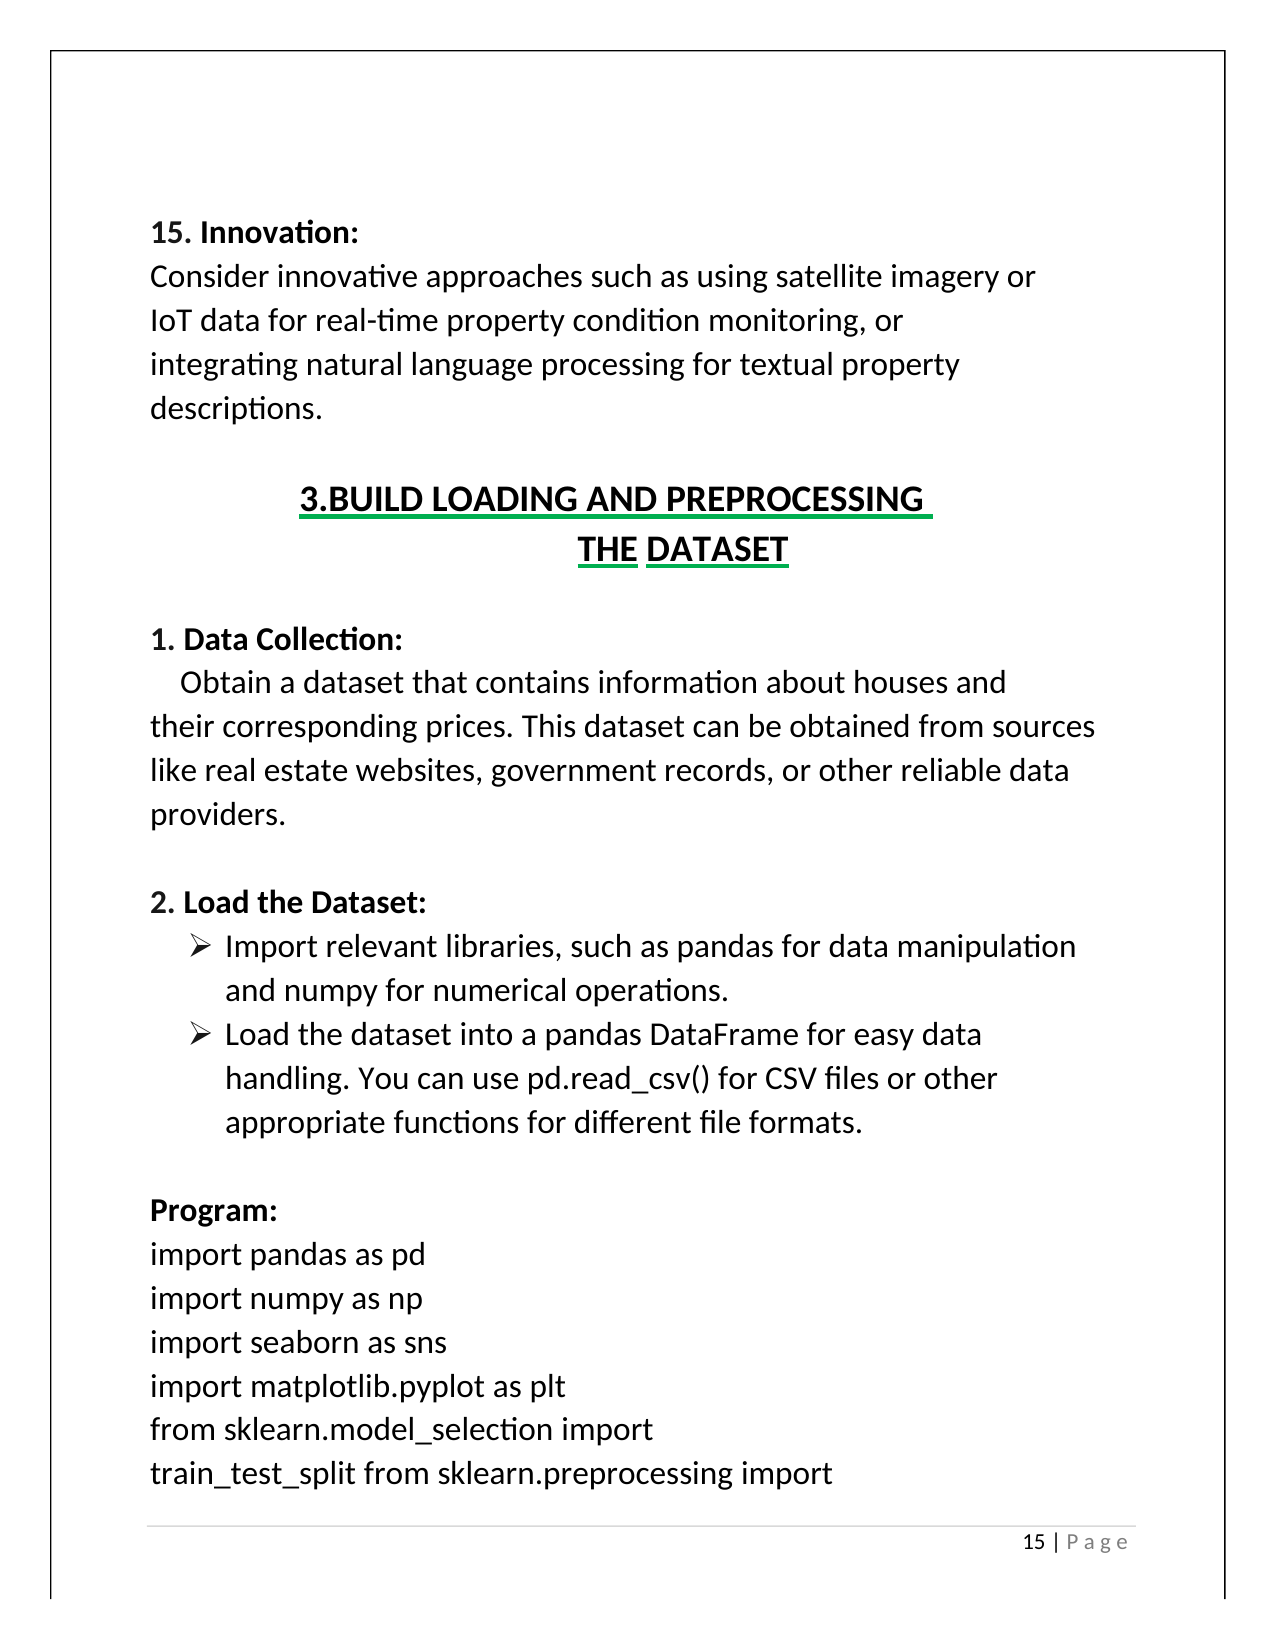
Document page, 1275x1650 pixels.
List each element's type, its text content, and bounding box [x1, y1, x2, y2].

text Obtain a dataset that contains information about houses and [180, 661, 1150, 702]
list Import relevant libraries, such as pandas for data manipulation and numpy for numerical operations. [187, 925, 1131, 1010]
subtitle Program: [150, 1189, 1150, 1229]
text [150, 1408, 865, 1493]
list Load the dataset into a pandas DataFrame for easy data handling. You can use pd.read_csv() for CSV files or other appropriate functions for different file formats. [187, 1013, 1110, 1142]
subtitle 3.BUILD LOADING AND PREPROCESSING THE DATASET [299, 475, 991, 570]
text their corresponding prices. This dataset can be obtained from sources like real estate websites, government records, or other reliable data providers. [150, 706, 1128, 834]
subtitle Load the Dataset: [150, 881, 1150, 922]
text import matplotlib.pyplot as plt [150, 1365, 1150, 1405]
subtitle Data Collection: [150, 618, 1150, 658]
text Consider innovative approaches such as using satellite imagery or IoT data for real-time property condition monitoring, or integrating natural language processing for textual property descriptions. [150, 255, 1058, 428]
text import pandas as pd import numpy as np import seaborn as sns [150, 1233, 448, 1361]
subtitle Innovation: [150, 211, 1150, 252]
